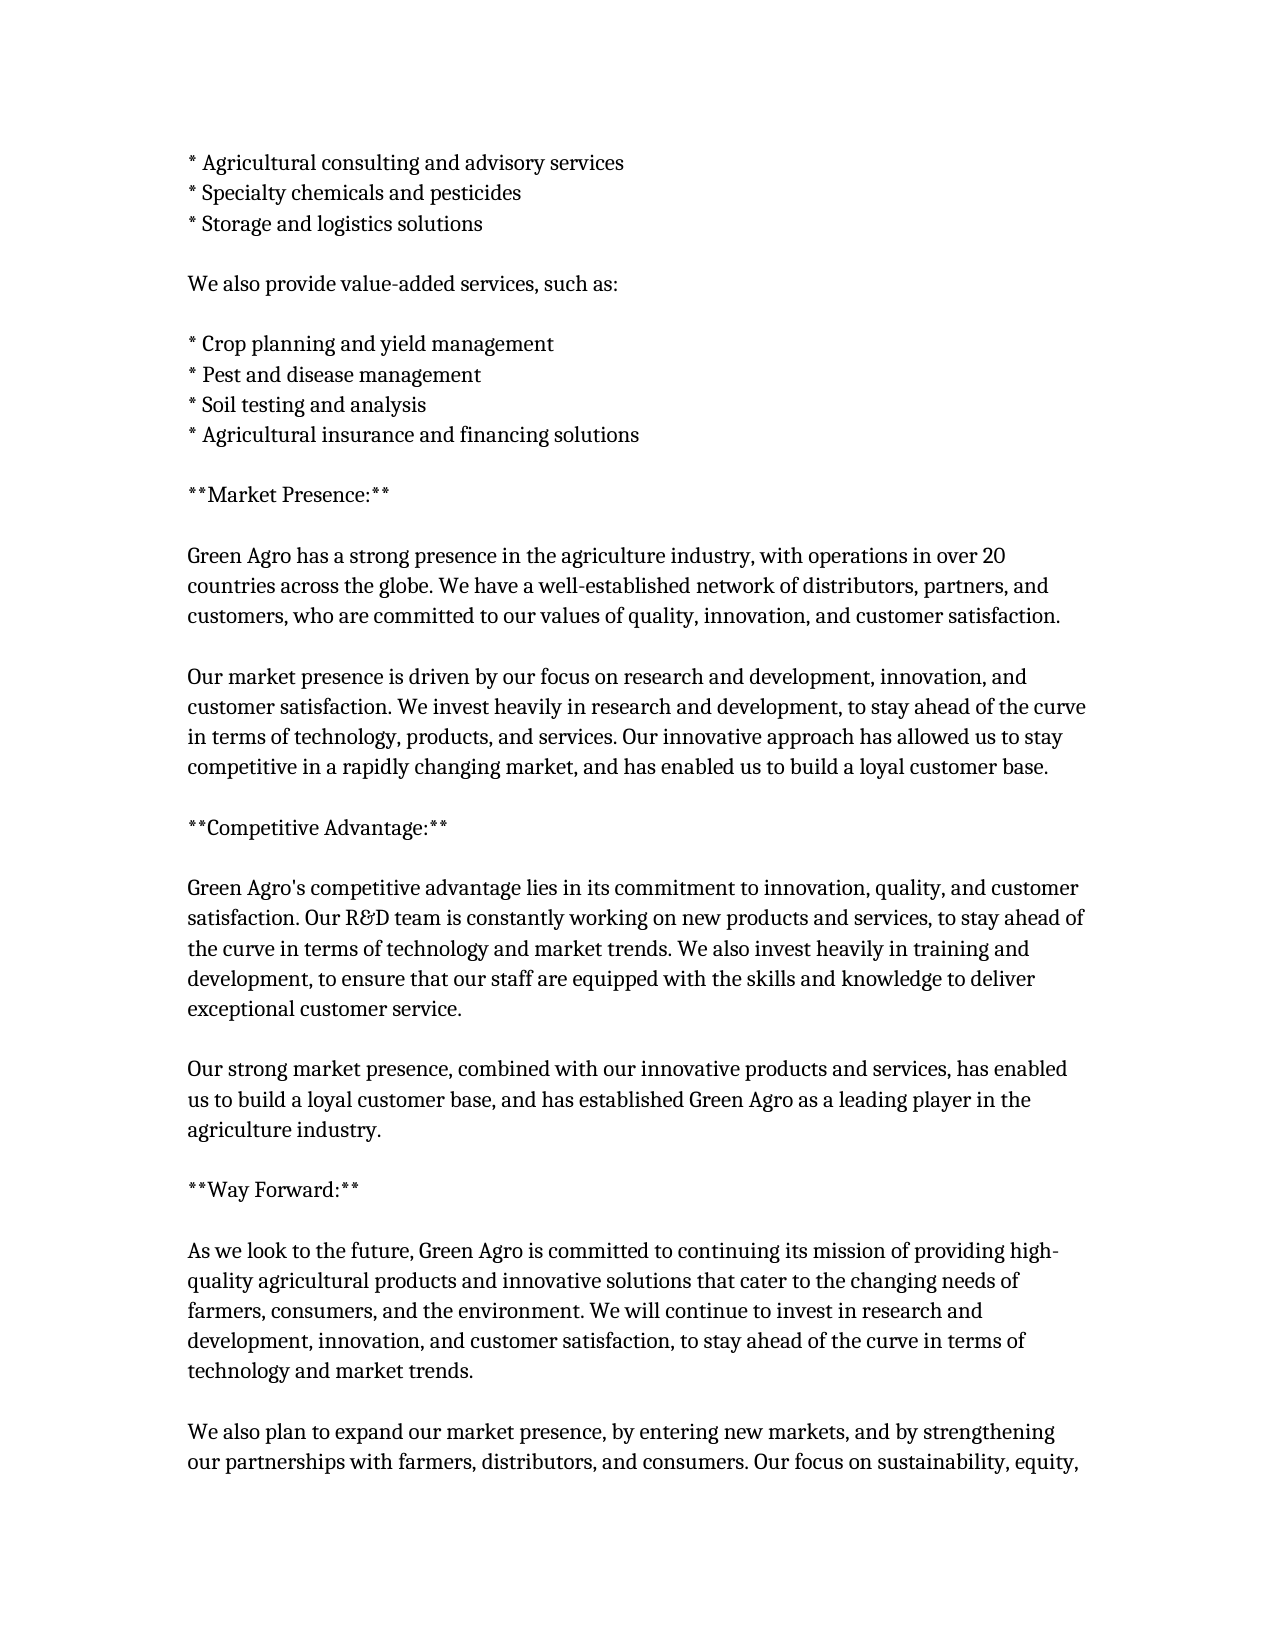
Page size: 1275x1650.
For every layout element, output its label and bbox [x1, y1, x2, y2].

text [187, 150, 1087, 1475]
